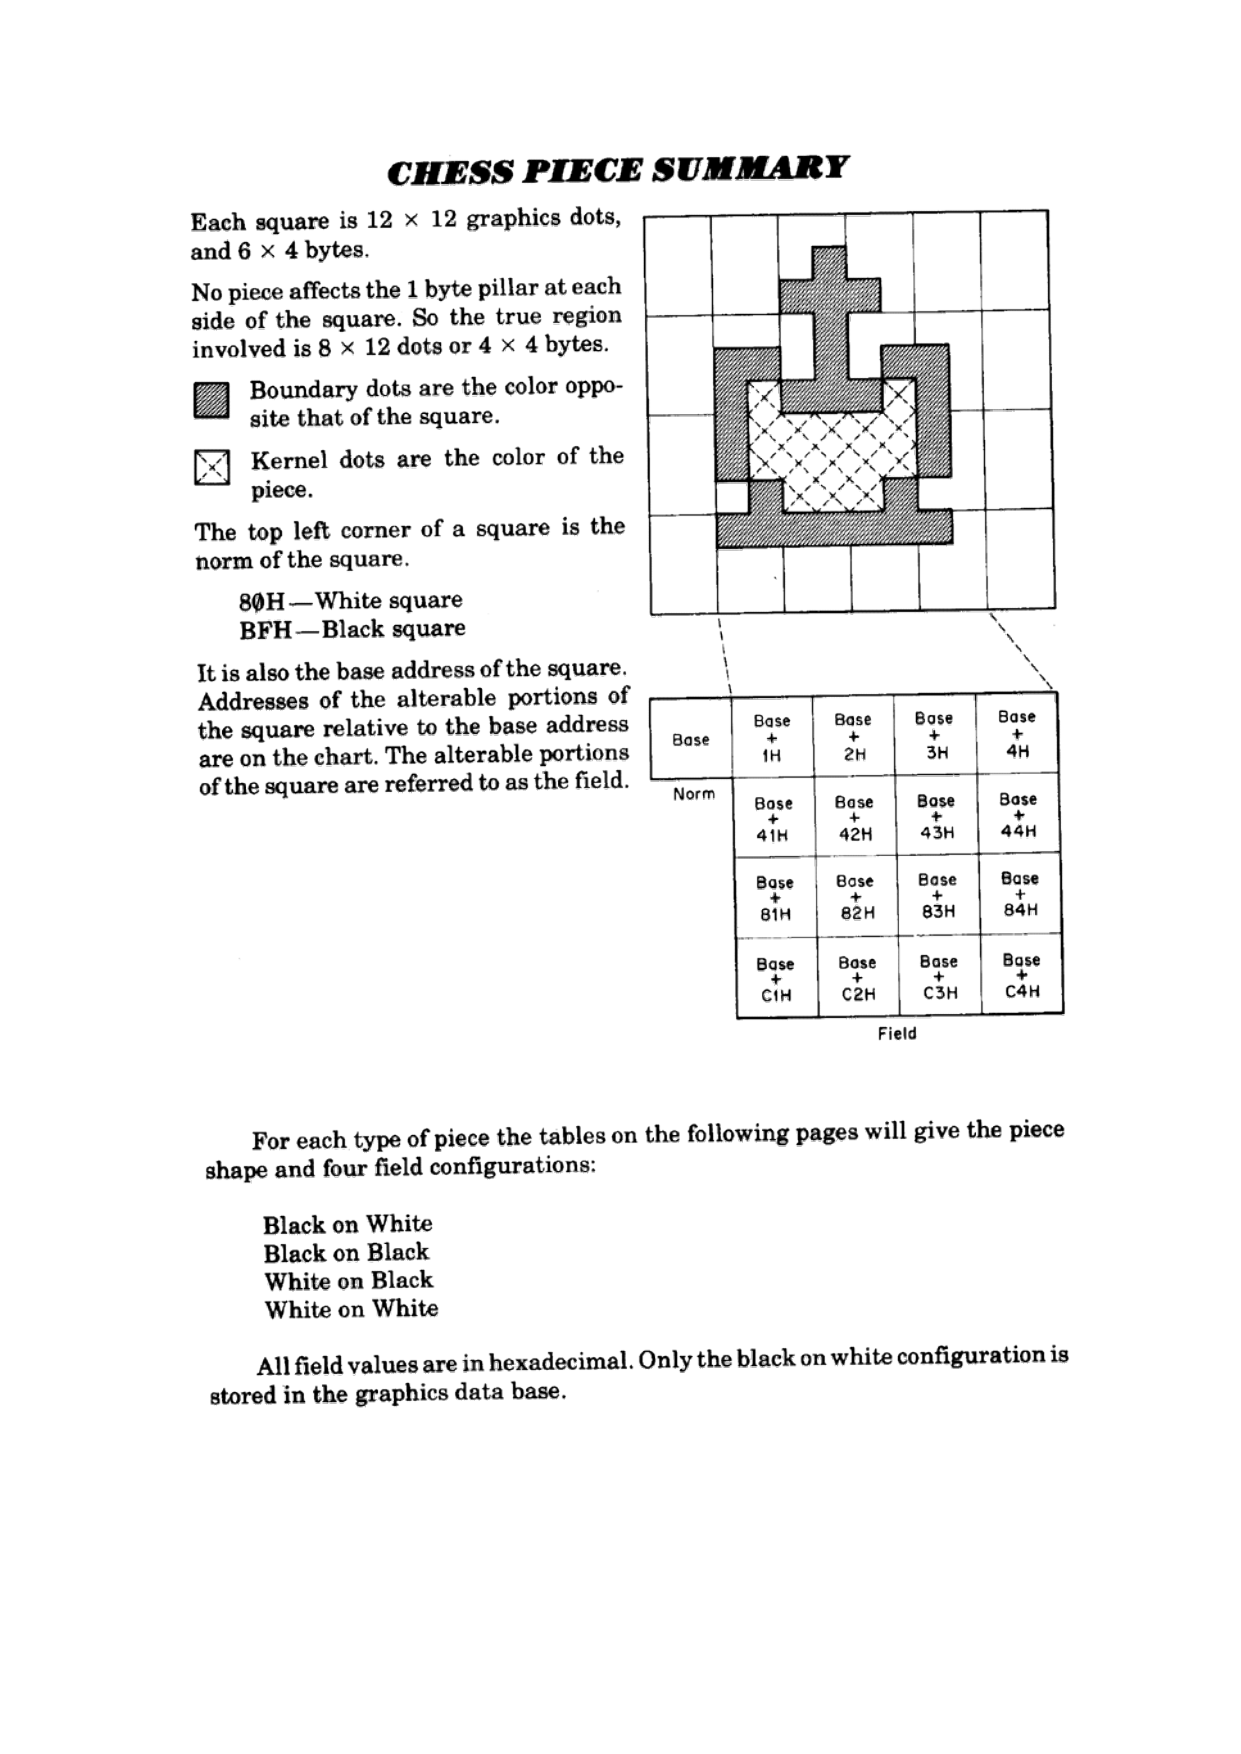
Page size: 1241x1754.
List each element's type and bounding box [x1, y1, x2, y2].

picture [177, 147, 1102, 1428]
